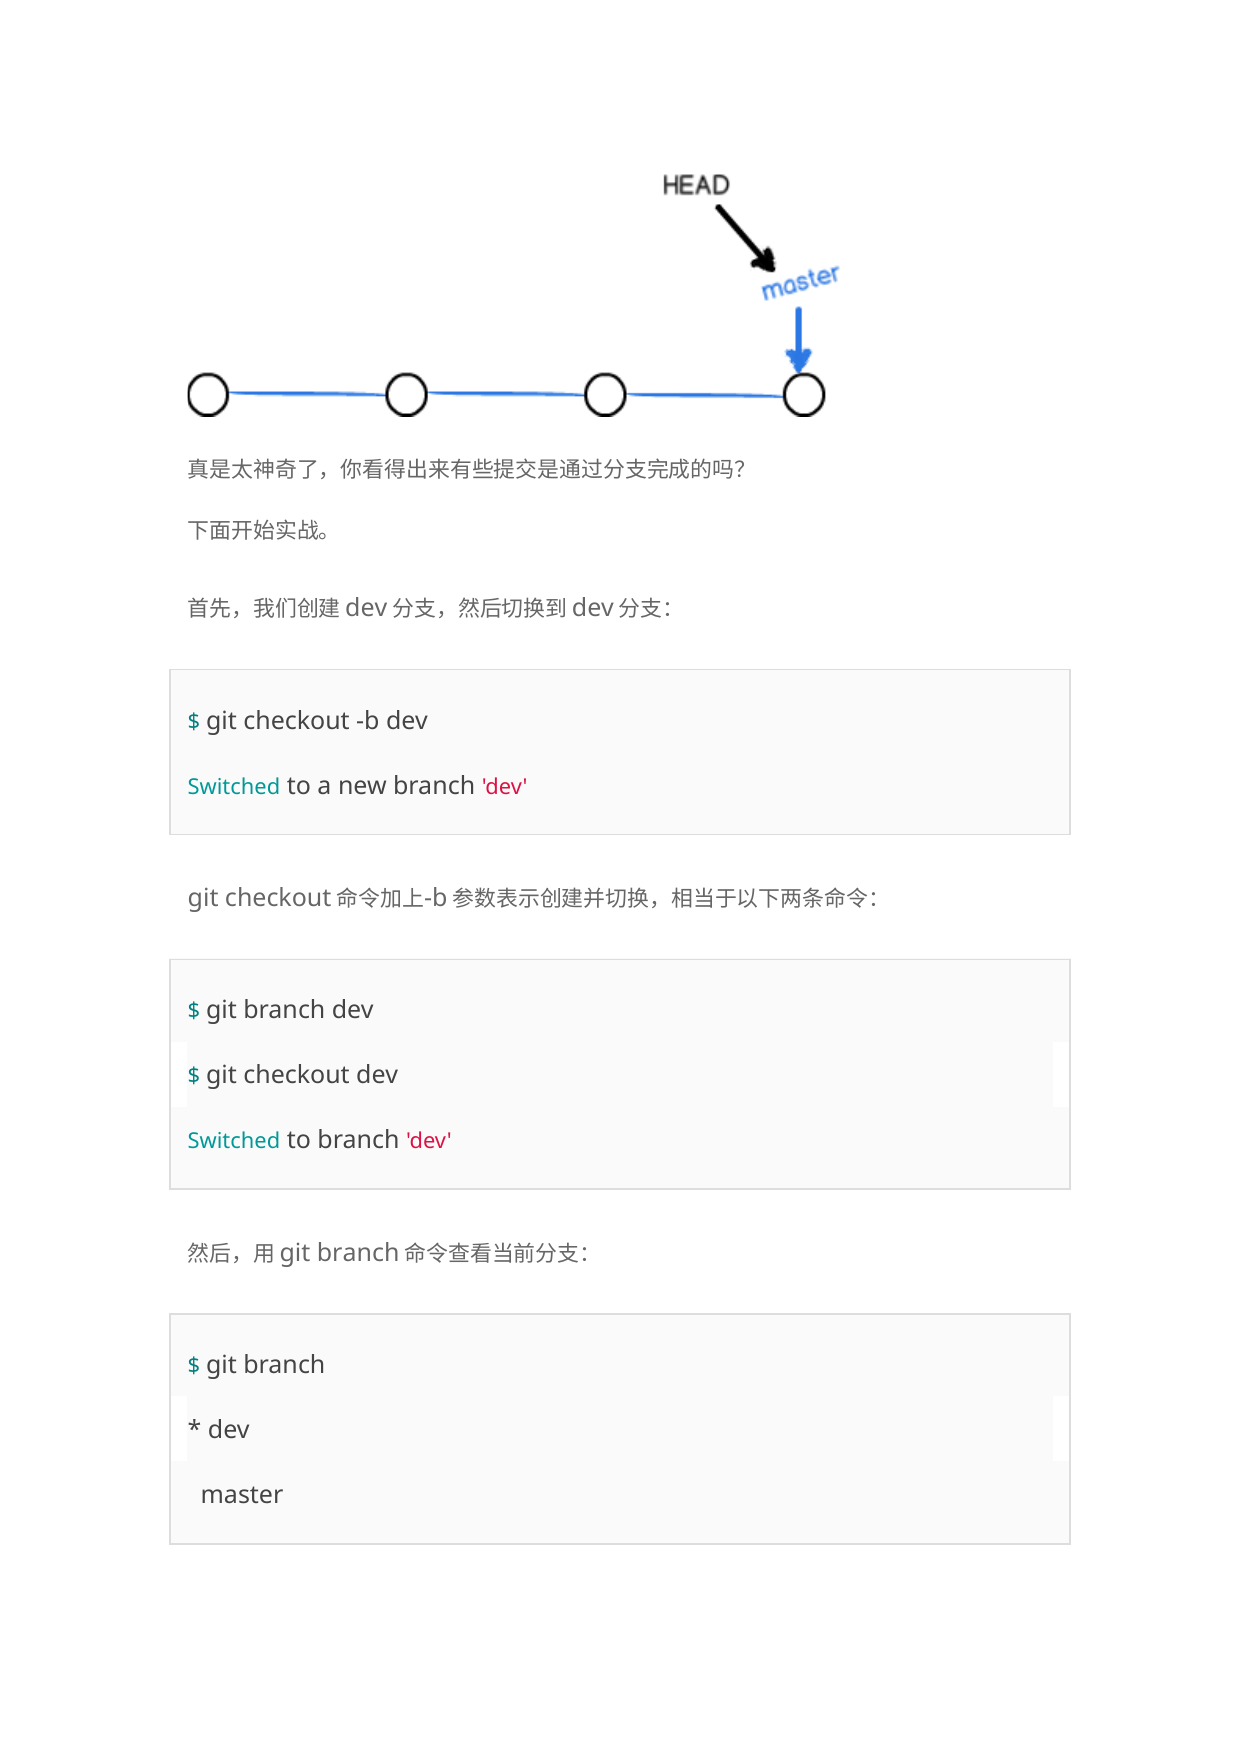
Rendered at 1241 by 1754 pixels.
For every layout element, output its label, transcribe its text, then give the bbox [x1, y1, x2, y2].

text master [171, 1443, 1069, 1543]
text 首先，我们创建dev分支，然后切换到dev分支： [187, 574, 1053, 639]
text git checkout命令加上-b参数表示创建并切换，相当于以下两条命令： [187, 864, 1053, 929]
text $ git branch dev [171, 960, 1069, 1042]
text 然后，用git branch命令查看当前分支： [187, 1219, 1053, 1284]
text 真是太神奇了，你看得出来有些提交是通过分支完成的吗？ [187, 451, 1053, 484]
picture [187, 167, 849, 417]
text Switched to branch 'dev' [171, 1088, 1069, 1188]
text Switched to a new branch 'dev' [171, 734, 1069, 834]
text $ git checkout -b dev [171, 670, 1069, 734]
text $ git branch [171, 1315, 1069, 1396]
text $ git checkout dev [187, 1042, 1053, 1088]
text * dev [187, 1396, 1053, 1443]
text 下面开始实战。 [187, 513, 1053, 545]
